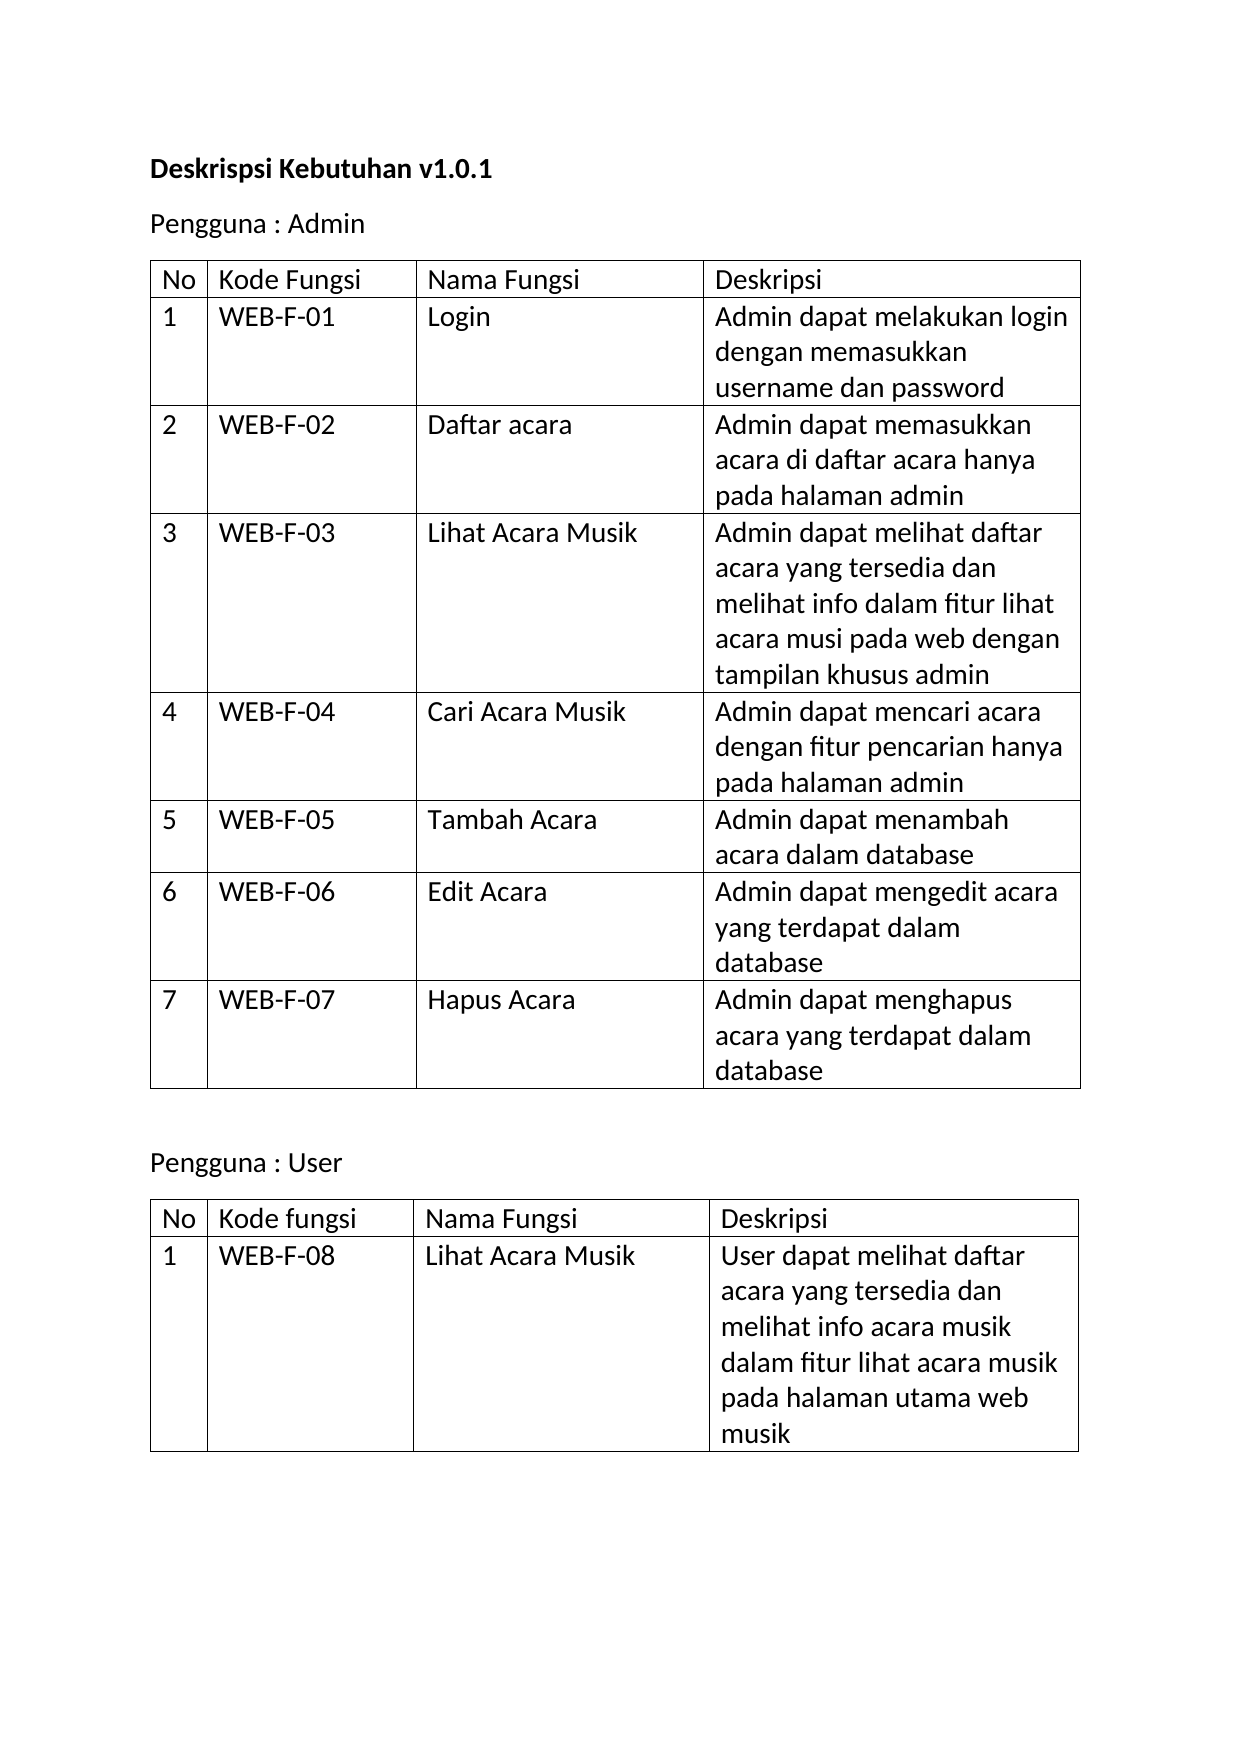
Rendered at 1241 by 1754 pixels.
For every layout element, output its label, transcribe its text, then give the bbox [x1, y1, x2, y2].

table_cell 3 [151, 514, 207, 692]
table_cell Daftar acara [417, 406, 703, 513]
table_cell Lihat Acara Musik [414, 1237, 709, 1451]
table_cell 2 [151, 406, 207, 513]
text Pengguna : Admin [150, 205, 1090, 241]
table_cell 6 [151, 873, 207, 980]
table_cell 1 [151, 1237, 207, 1451]
table_cell Tambah Acara [417, 801, 703, 872]
table_cell WEB-F-06 [208, 873, 416, 980]
table_cell 7 [151, 981, 207, 1088]
table_cell Cari Acara Musik [417, 693, 703, 800]
table_cell Admin dapat menambah acara dalam database [704, 801, 1080, 872]
table_header Kode fungsi [208, 1200, 413, 1236]
table_cell Admin dapat mengedit acara yang terdapat dalam database [704, 873, 1080, 980]
table_cell Hapus Acara [417, 981, 703, 1088]
table_cell WEB-F-08 [208, 1237, 413, 1451]
table_cell WEB-F-01 [208, 298, 416, 405]
table_header Kode Fungsi [208, 261, 416, 297]
table_header Deskripsi [710, 1200, 1078, 1236]
table_cell Lihat Acara Musik [417, 514, 703, 692]
table_cell Admin dapat melihat daftar acara yang tersedia dan melihat info dalam fitur lihat acara musi pada web dengan tampilan khusus admin [704, 514, 1080, 692]
table_cell Admin dapat melakukan login dengan memasukkan username dan password [704, 298, 1080, 405]
table_cell WEB-F-03 [208, 514, 416, 692]
table_cell WEB-F-05 [208, 801, 416, 872]
table_header No [151, 1200, 207, 1236]
table_header Deskripsi [704, 261, 1080, 297]
table_cell WEB-F-07 [208, 981, 416, 1088]
text Deskrispsi Kebutuhan v1.0.1 [150, 150, 1090, 186]
table_cell WEB-F-02 [208, 406, 416, 513]
table_header Nama Fungsi [414, 1200, 709, 1236]
table_cell Admin dapat mencari acara dengan fitur pencarian hanya pada halaman admin [704, 693, 1080, 800]
text Pengguna : User [150, 1144, 1090, 1180]
table_cell 5 [151, 801, 207, 872]
table_header Nama Fungsi [417, 261, 703, 297]
table_header No [151, 261, 207, 297]
table_cell Edit Acara [417, 873, 703, 980]
table_cell 1 [151, 298, 207, 405]
table_cell 4 [151, 693, 207, 800]
table_cell WEB-F-04 [208, 693, 416, 800]
table_cell User dapat melihat daftar acara yang tersedia dan melihat info acara musik dalam fitur lihat acara musik pada halaman utama web musik [710, 1237, 1078, 1451]
table_cell Admin dapat memasukkan acara di daftar acara hanya pada halaman admin [704, 406, 1080, 513]
table_cell Admin dapat menghapus acara yang terdapat dalam database [704, 981, 1080, 1088]
table_cell Login [417, 298, 703, 405]
